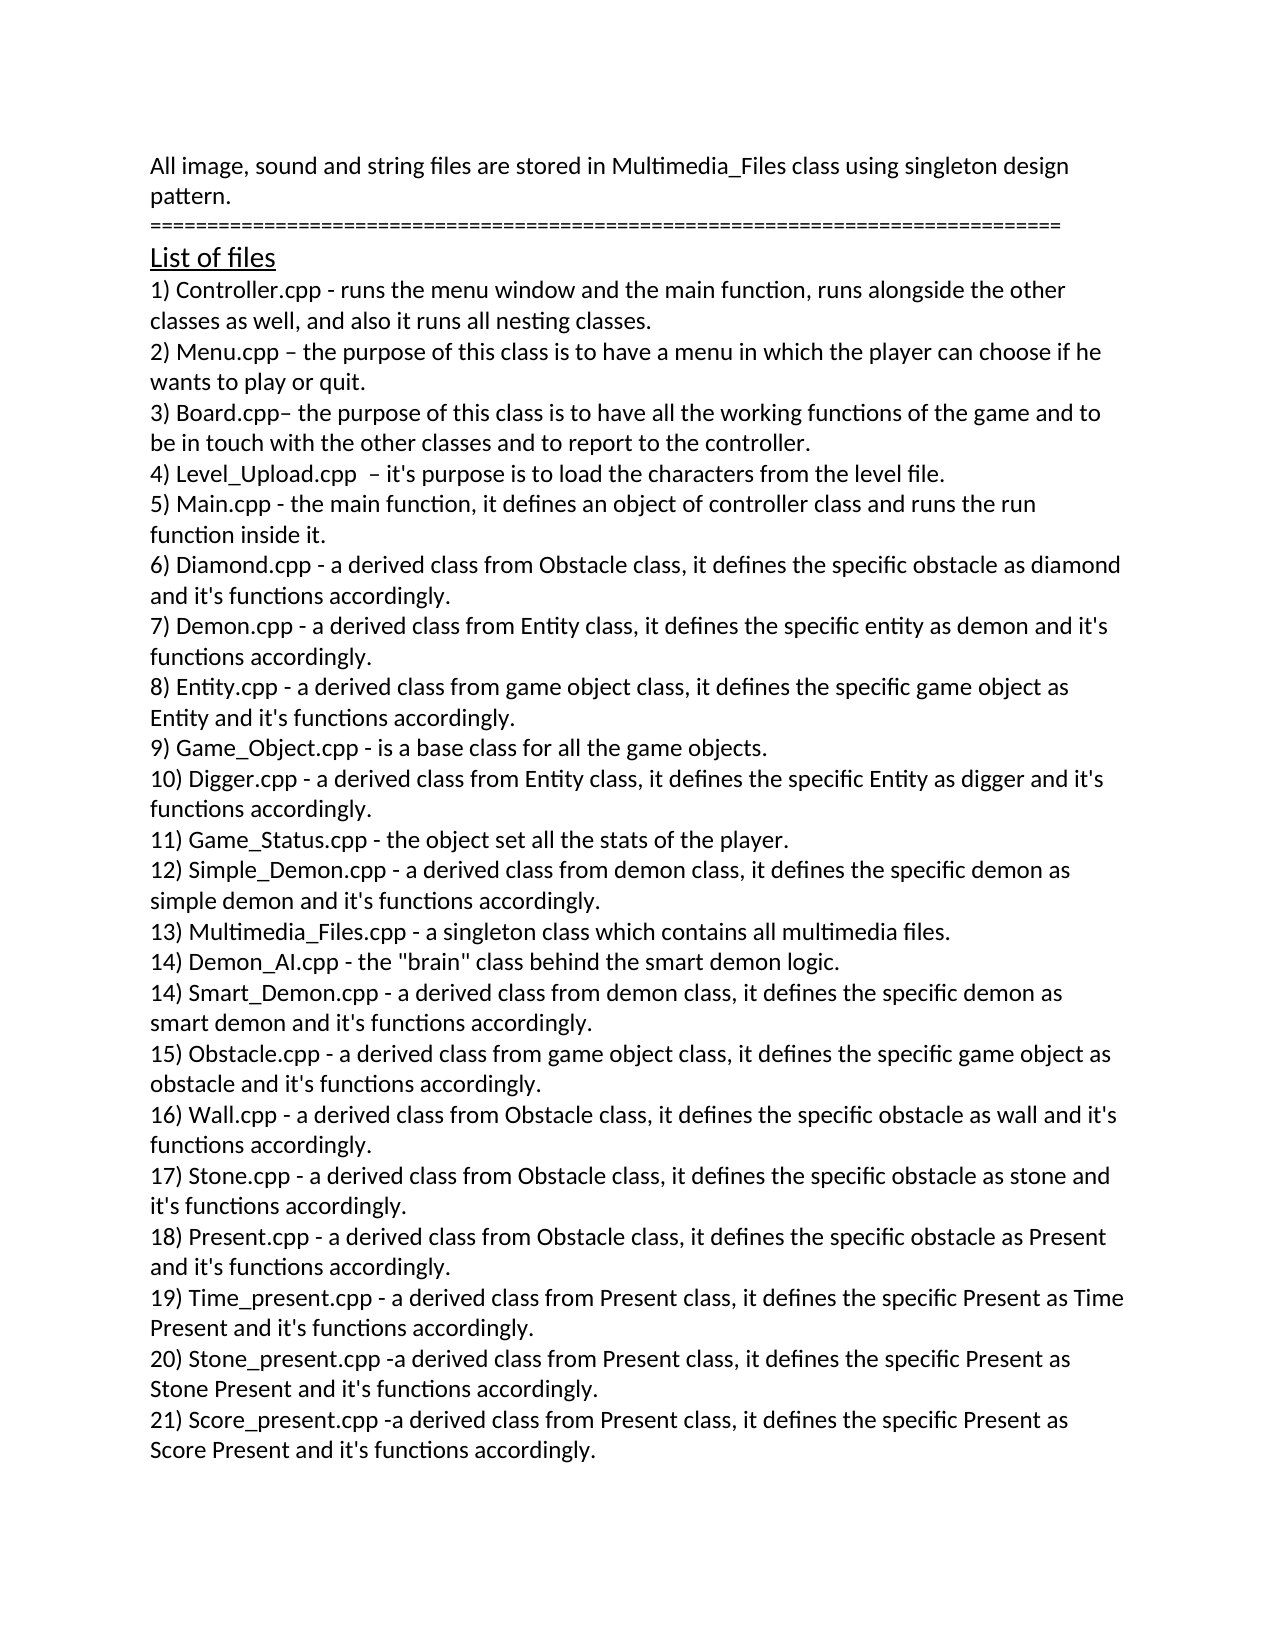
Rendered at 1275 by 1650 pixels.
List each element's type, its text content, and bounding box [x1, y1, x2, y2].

text 11) Game_Status.cpp - the object set all the stats of the player. [150, 824, 1125, 854]
text 5) Main.cpp - the main function, it defines an object of controller class and runs the run function inside it. [150, 488, 1125, 549]
text 4) Level_Upload.cpp – it's purpose is to load the characters from the level file. [150, 458, 1125, 488]
text 10) Digger.cpp - a derived class from Entity class, it defines the specific Entity as digger and it's functions accordingly. [150, 763, 1125, 824]
text 18) Present.cpp - a derived class from Obstacle class, it defines the specific obstacle as Present and it's functions accordingly. [150, 1221, 1125, 1282]
text 2) Menu.cpp – the purpose of this class is to have a menu in which the player can choose if he wants to play or quit. [150, 336, 1125, 397]
text 15) Obstacle.cpp - a derived class from game object class, it defines the specific game object as obstacle and it's functions accordingly. [150, 1038, 1125, 1099]
text All image, sound and string files are stored in Multimedia_Files class using singleton design pattern. [150, 150, 1125, 211]
text 1) Controller.cpp - runs the menu window and the main function, runs alongside the other classes as well, and also it runs all nesting classes. [150, 275, 1125, 336]
text 19) Time_present.cpp - a derived class from Present class, it defines the specific Present as Time Present and it's functions accordingly. [150, 1282, 1125, 1343]
text 12) Simple_Demon.cpp - a derived class from demon class, it defines the specific demon as simple demon and it's functions accordingly. [150, 854, 1125, 916]
text 8) Entity.cpp - a derived class from game object class, it defines the specific game object as Entity and it's functions accordingly. [150, 671, 1125, 732]
text 6) Diamond.cpp - a derived class from Obstacle class, it defines the specific obstacle as diamond and it's functions accordingly. [150, 549, 1125, 610]
text 14) Smart_Demon.cpp - a derived class from demon class, it defines the specific demon as smart demon and it's functions accordingly. [150, 977, 1125, 1038]
text 17) Stone.cpp - a derived class from Obstacle class, it defines the specific obstacle as stone and it's functions accordingly. [150, 1160, 1125, 1221]
text 20) Stone_present.cpp -a derived class from Present class, it defines the specific Present as Stone Present and it's functions accordingly. [150, 1343, 1125, 1404]
text 9) Game_Object.cpp - is a base class for all the game objects. [150, 732, 1125, 763]
text 14) Demon_AI.cpp - the "brain" class behind the smart demon logic. [150, 946, 1125, 977]
text 21) Score_present.cpp -a derived class from Present class, it defines the specific Present as Score Present and it's functions accordingly. [150, 1404, 1125, 1465]
text 16) Wall.cpp - a derived class from Obstacle class, it defines the specific obstacle as wall and it's functions accordingly. [150, 1099, 1125, 1160]
text 7) Demon.cpp - a derived class from Entity class, it defines the specific entity as demon and it's functions accordingly. [150, 610, 1125, 671]
text ================================================================================ [150, 211, 1125, 239]
text 3) Board.cpp– the purpose of this class is to have all the working functions of the game and to be in touch with the other classes and to report to the controller. [150, 397, 1125, 458]
text 13) Multimedia_Files.cpp - a singleton class which contains all multimedia files. [150, 916, 1125, 946]
text List of files [150, 239, 1125, 275]
